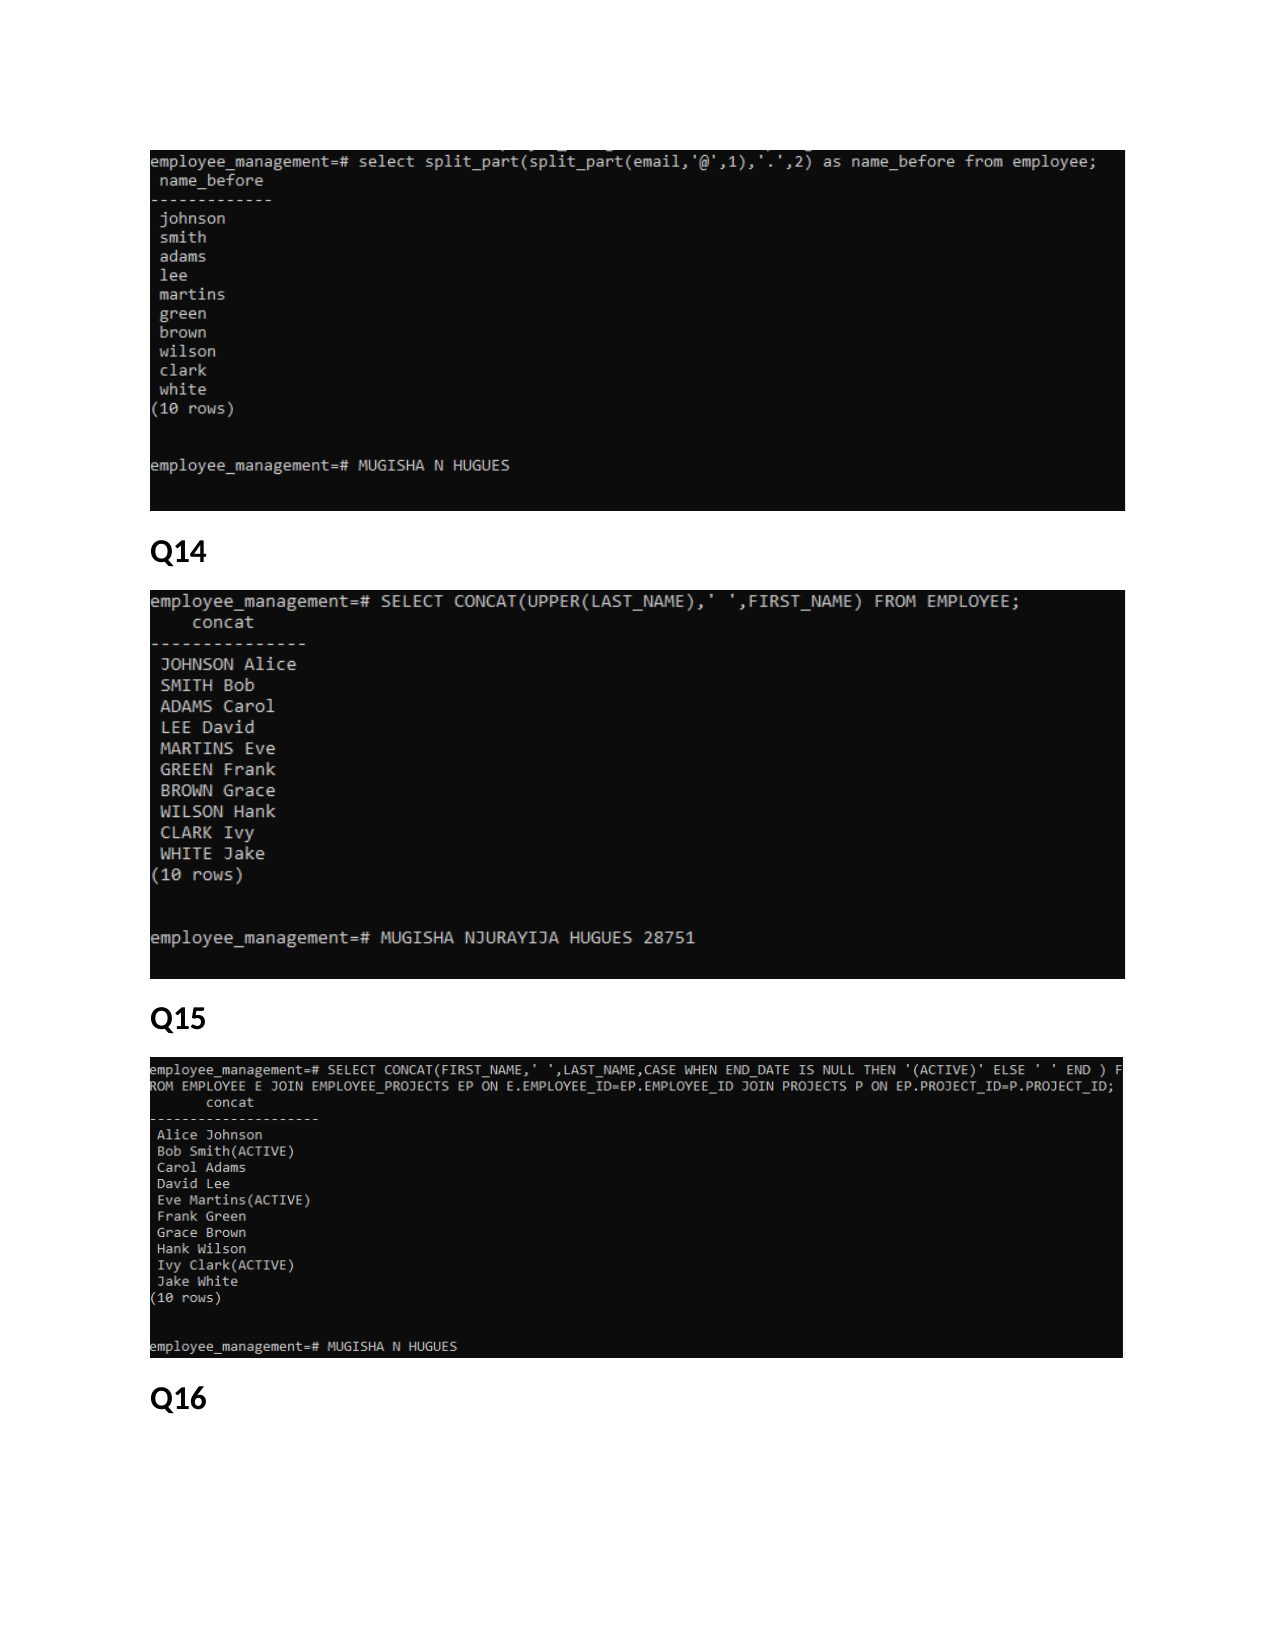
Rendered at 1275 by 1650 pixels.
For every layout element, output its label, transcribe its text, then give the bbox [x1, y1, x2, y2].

picture [150, 590, 1125, 979]
picture [150, 150, 1125, 511]
text Q15 [150, 997, 1125, 1038]
text Q16 [150, 1377, 1125, 1417]
picture [150, 1057, 1125, 1358]
text Q14 [150, 530, 1125, 571]
